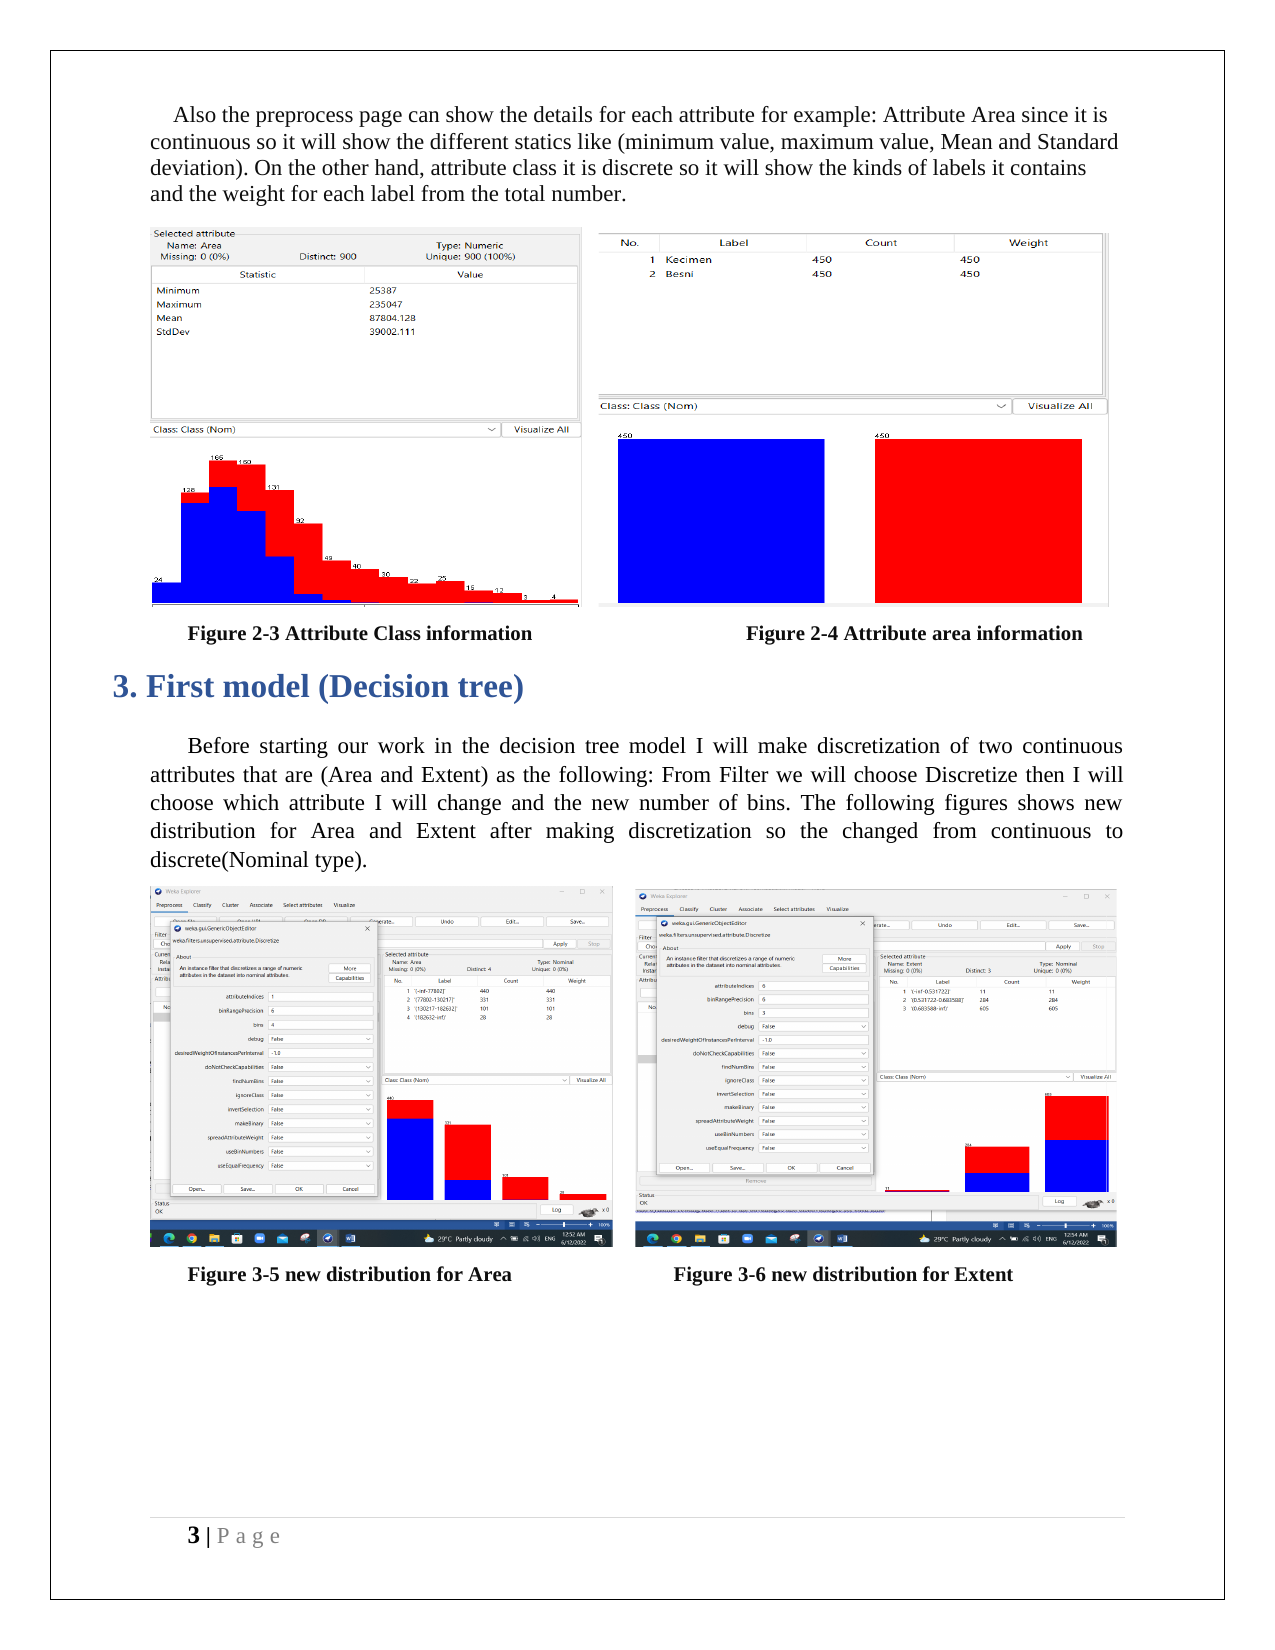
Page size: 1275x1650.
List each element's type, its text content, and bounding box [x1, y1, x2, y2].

picture [598, 233, 1109, 607]
text Also the preprocess page can show the details for each attribute for example: Attribute Area since it is continuous so it will show the different statics like (minimum value, maximum value, Mean and Standard deviation). On the other hand, attribute class it is discrete so it will show the kinds of labels it contains and the weight for each label from the total number. [150, 101, 1125, 207]
text Before starting our work in the decision tree model I will make discretization of two continuous attributes that are (Area and Extent) as the following: From Filter we will choose Discretize then I will choose which attribute I will change and the new number of bins. The following figures shows new distribution for Area and Extent after making discretization so the changed from continuous to discrete(Nominal type). [150, 732, 1125, 872]
picture [635, 889, 1117, 1247]
picture [150, 886, 613, 1247]
picture [150, 227, 582, 607]
text Figure ‎2-3 Attribute Class information Figure ‎2-4 Attribute area information [150, 621, 1125, 645]
subtitle First model (Decision tree) [112, 666, 1125, 704]
